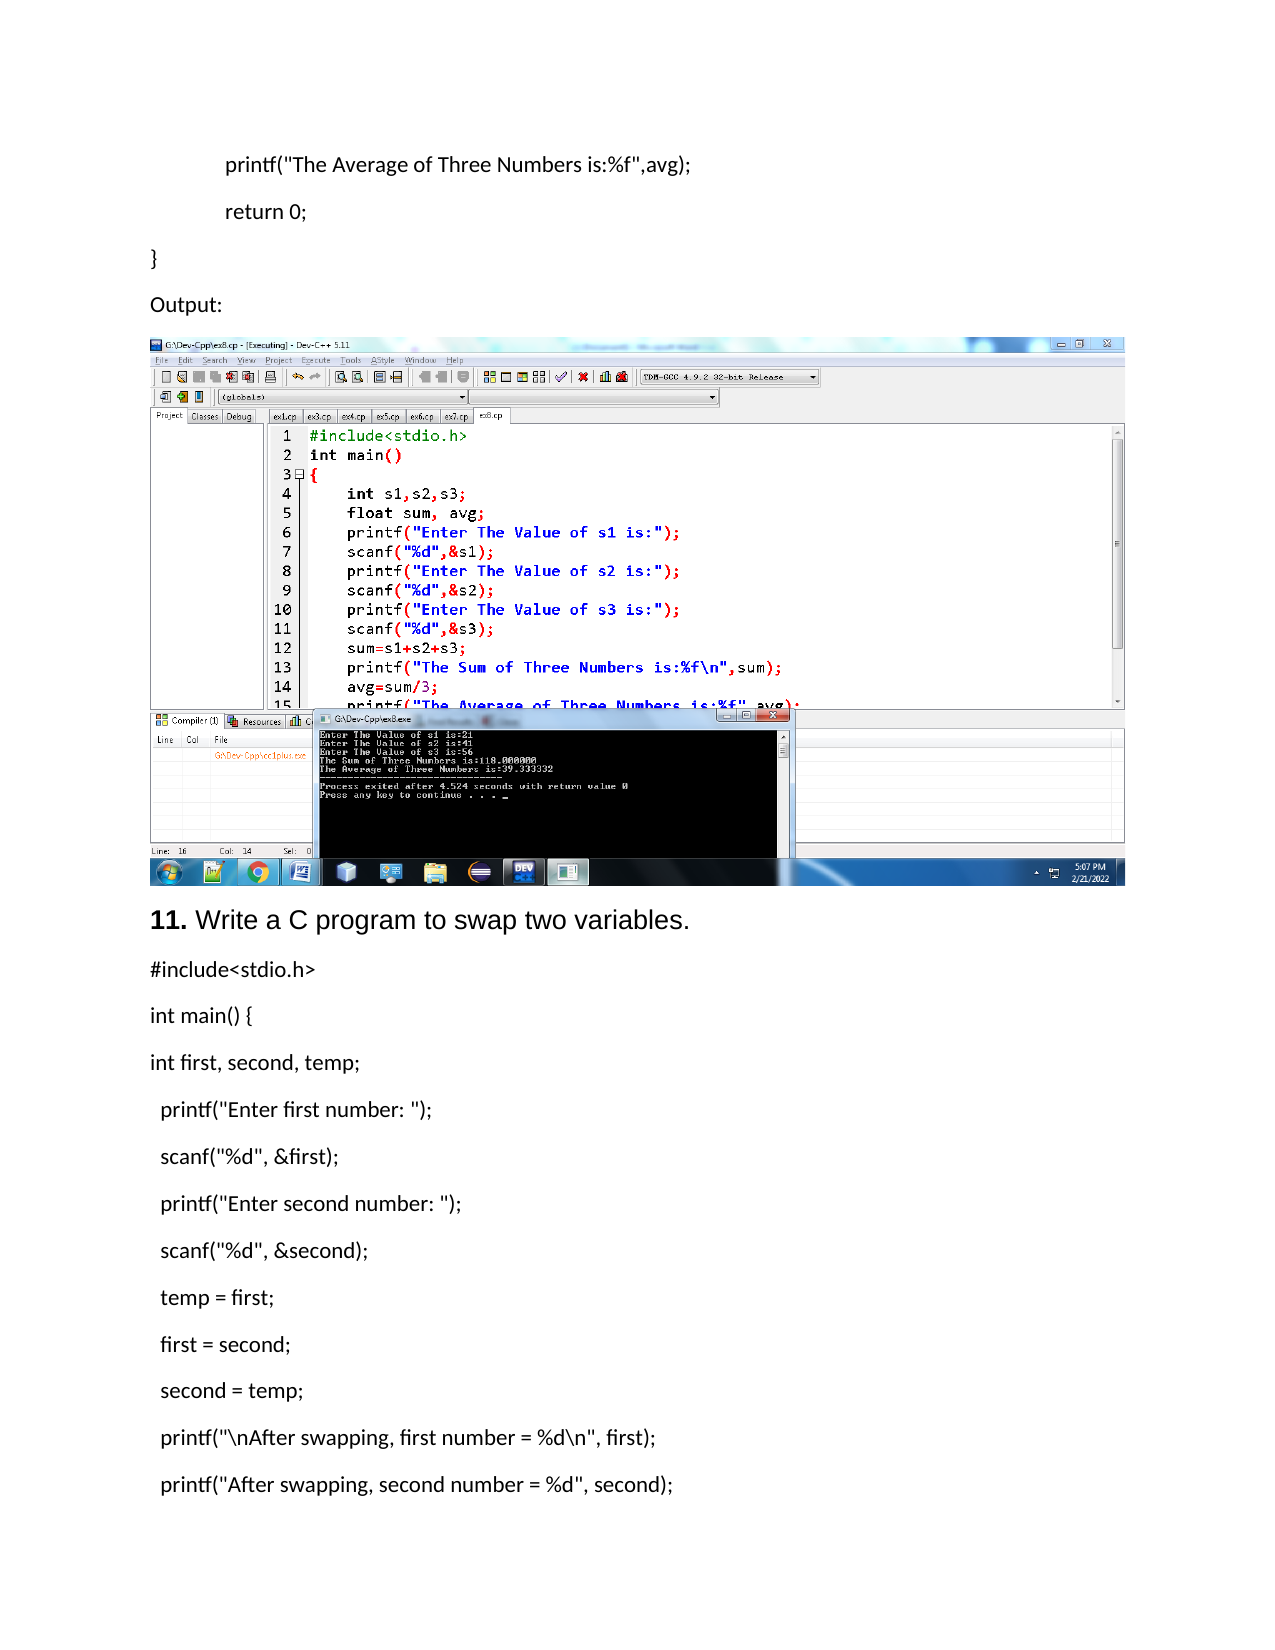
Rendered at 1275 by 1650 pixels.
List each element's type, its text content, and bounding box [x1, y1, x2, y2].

picture [150, 337, 1125, 886]
text int first, second, temp; [150, 1048, 1125, 1077]
text second = temp; [150, 1377, 1125, 1405]
text } [150, 244, 1125, 272]
text printf("\nAfter swapping, first number = %d\n", first); [150, 1423, 1125, 1452]
text first = second; [150, 1330, 1125, 1358]
text printf("Enter first number: "); [150, 1095, 1125, 1123]
text return 0; [150, 197, 1125, 225]
text printf("The Average of Three Numbers is:%f",avg); [150, 150, 1125, 178]
text 11. Write a C program to swap two variables. [150, 904, 1125, 936]
text scanf("%d", &second); [150, 1236, 1125, 1264]
text printf("After swapping, second number = %d", second); [150, 1470, 1125, 1498]
text Output: [150, 291, 1125, 319]
text printf("Enter second number: "); [150, 1189, 1125, 1217]
text scanf("%d", &first); [150, 1142, 1125, 1170]
text temp = first; [150, 1283, 1125, 1311]
text int main() { [150, 1002, 1125, 1030]
text #include<stdio.h> [150, 955, 1125, 983]
